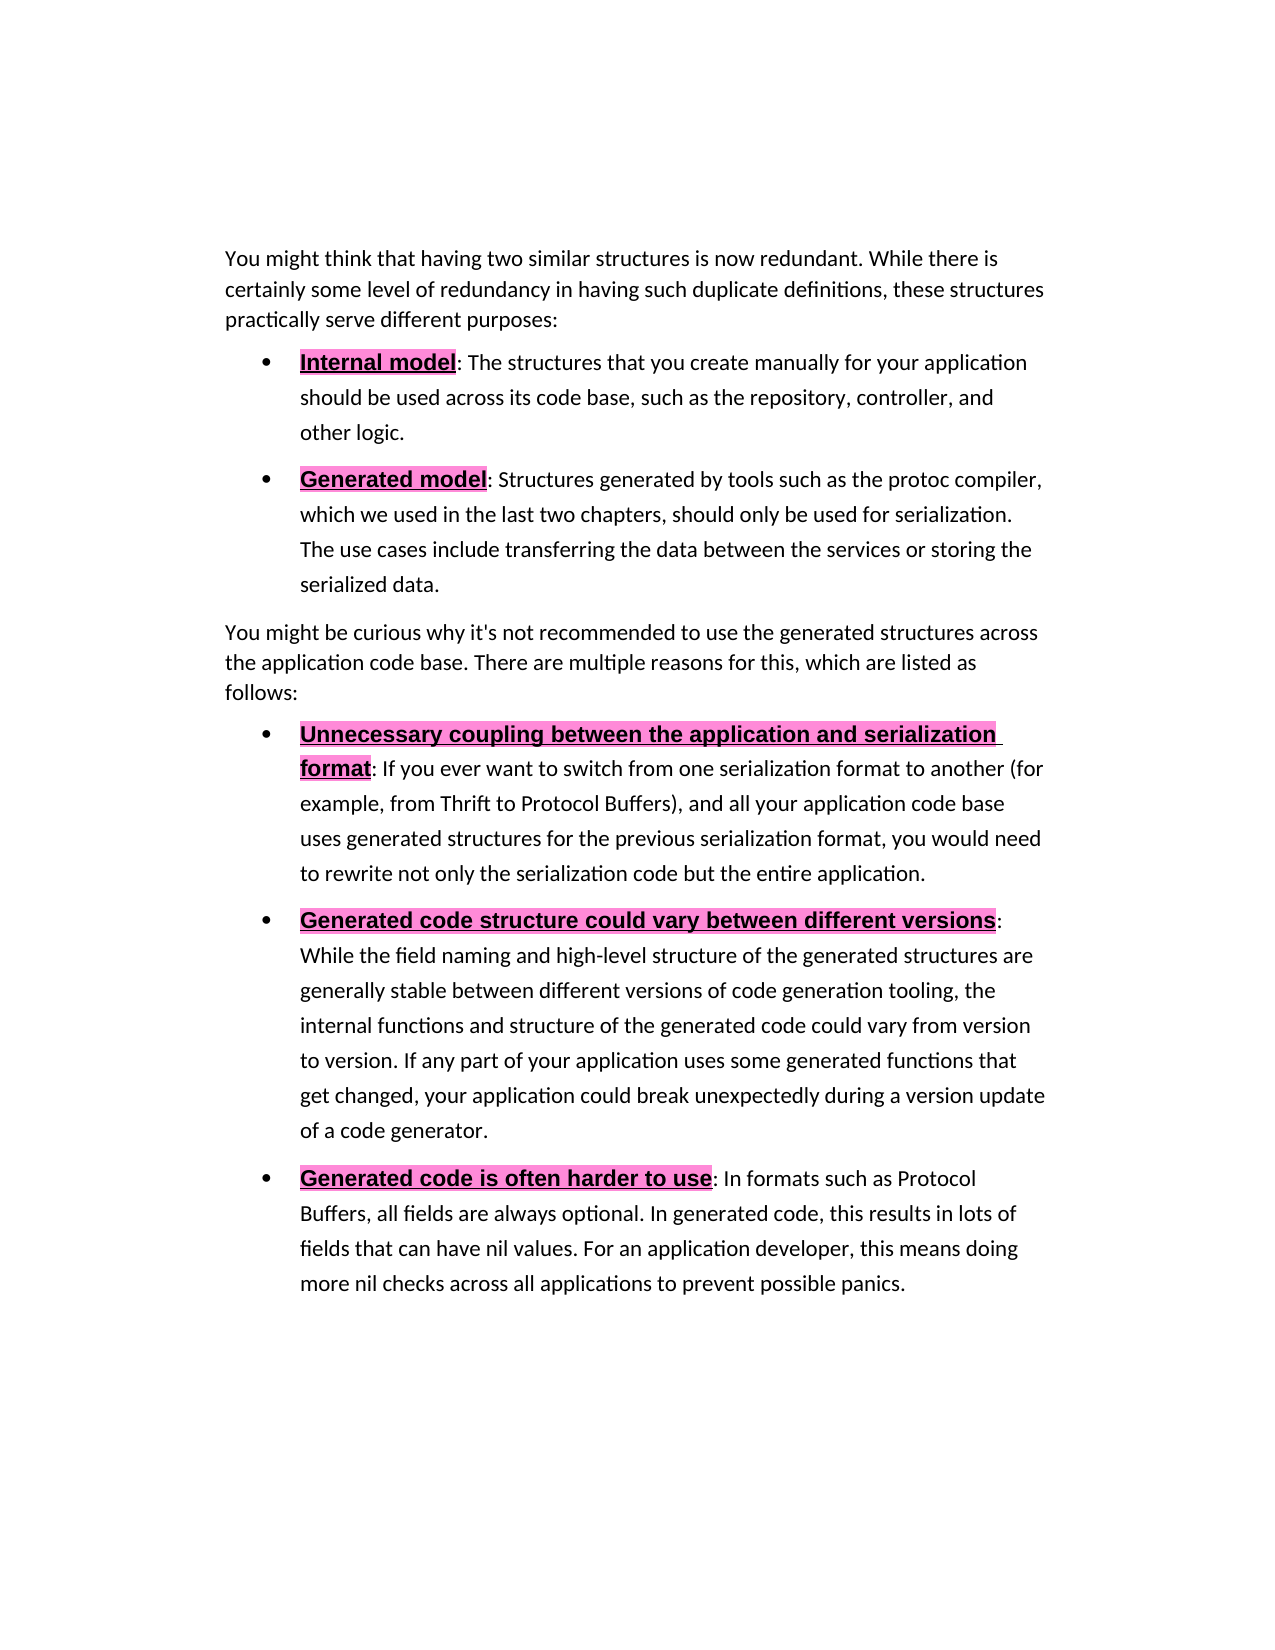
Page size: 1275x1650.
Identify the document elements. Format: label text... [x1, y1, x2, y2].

text Generated code structure could vary between different versions: While the field naming and high-level structure of the generated structures are generally stable between different versions of code generation tooling, the internal functions and structure of the generated code could vary from version to version. If any part of your application uses some generated functions that get changed, your application could break unexpectedly during a version update of a code generator. [262, 907, 1050, 1144]
text Generated code is often harder to use: In formats such as Protocol Buffers, all fields are always optional. In generated code, this results in lots of fields that can have nil values. For an application developer, this means doing more nil checks across all applications to prevent possible panics. [262, 1164, 1050, 1297]
text Generated model: Structures generated by tools such as the protoc compiler, which we used in the last two chapters, should only be used for serialization. The use cases include transferring the data between the services or storing the serialized data. [262, 465, 1050, 598]
text Internal model: The structures that you create manually for your application should be used across its code base, such as the repository, controller, and other logic. [262, 348, 1050, 446]
text Unnecessary coupling between the application and serialization format: If you ever want to switch from one serialization format to another (for example, from Thrift to Protocol Buffers), and all your application code base uses generated structures for the previous serialization format, you would need to rewrite not only the serialization code but the entire application. [262, 721, 1050, 887]
text You might think that having two similar structures is now redundant. While there is certainly some level of redundancy in having such duplicate definitions, these structures practically serve different purposes: [225, 244, 1050, 333]
text You might be curious why it's not recommended to use the generated structures across the application code base. There are multiple reasons for this, which are listed as follows: [225, 618, 1050, 706]
